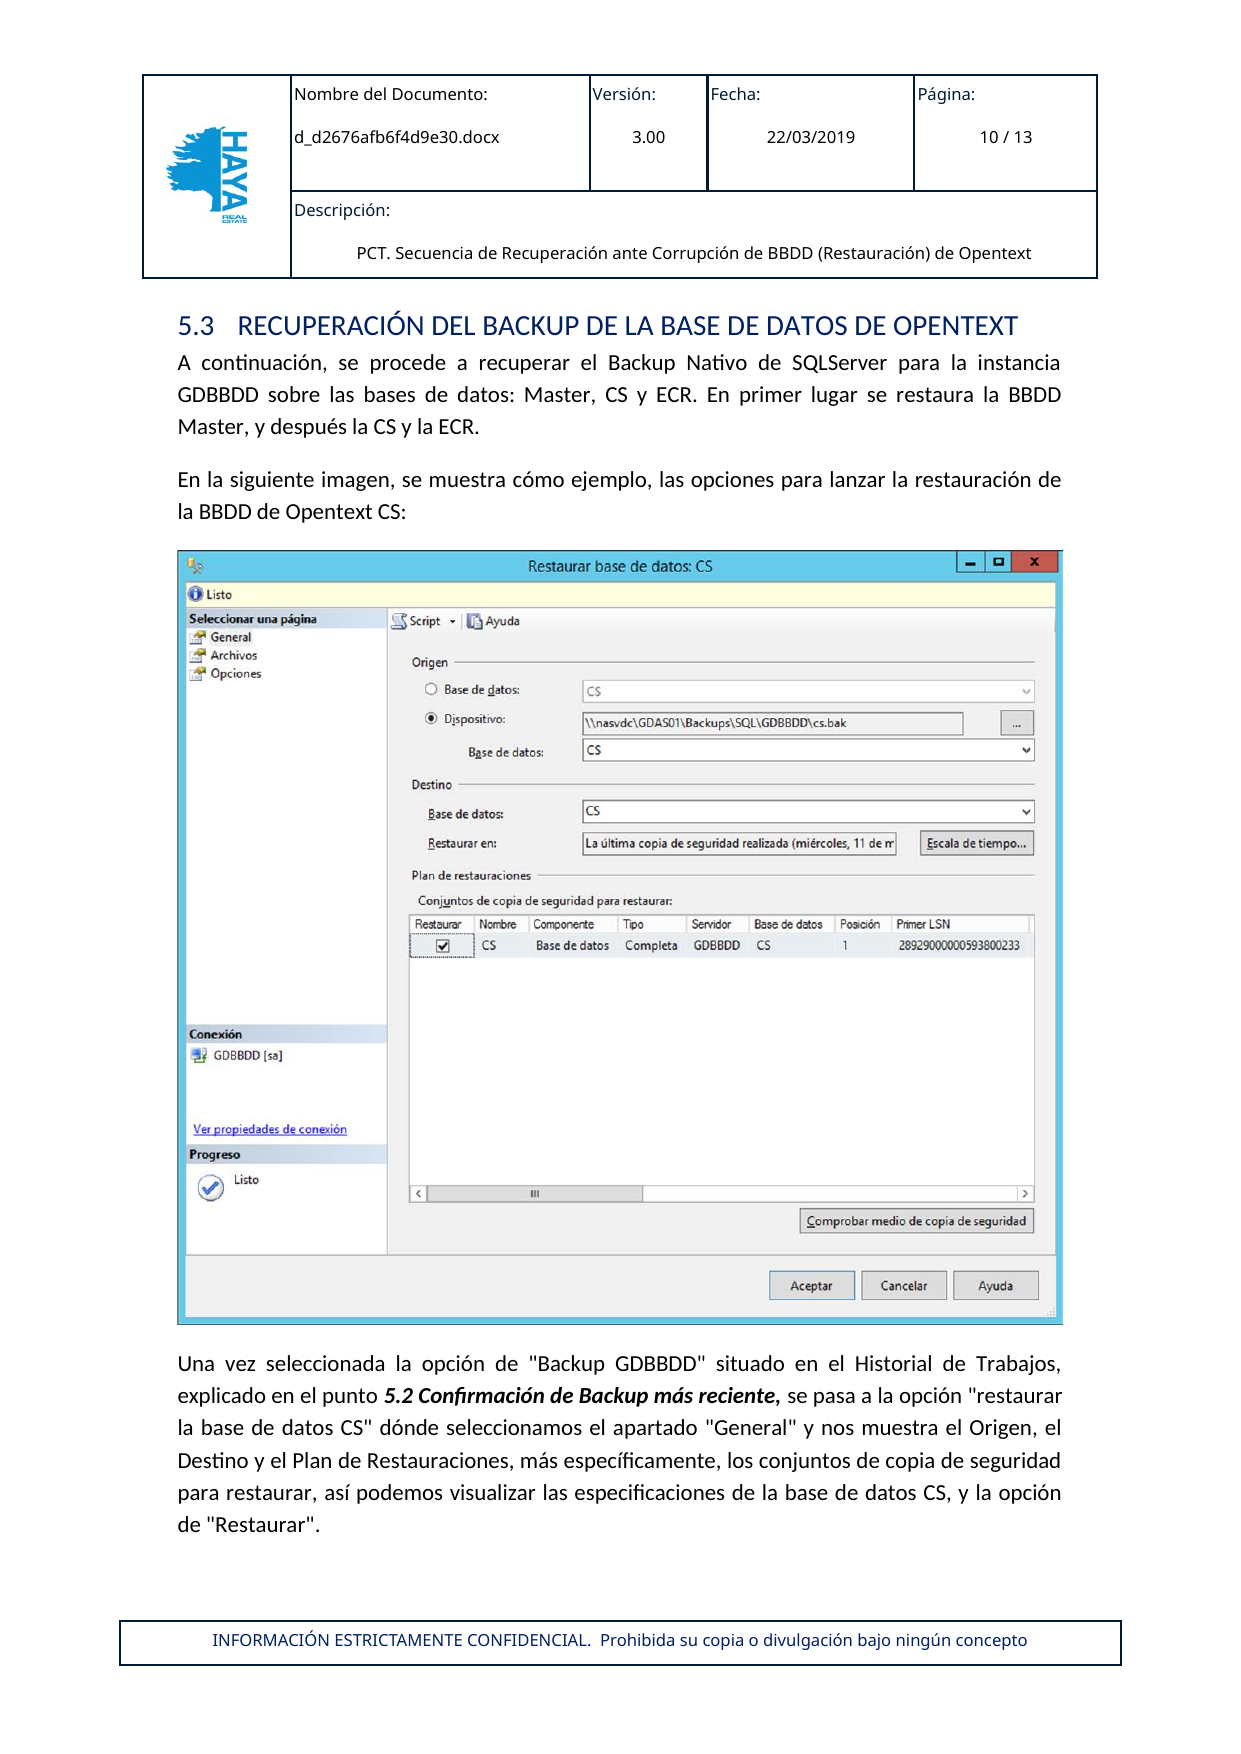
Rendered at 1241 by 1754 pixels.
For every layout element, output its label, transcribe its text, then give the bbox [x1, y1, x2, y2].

text Una vez seleccionada la opción de "Backup GDBBDD" situado en el Historial de Trabajos, explicado en el punto 5.2 Confirmación de Backup más reciente, se pasa a la opción "restaurar la base de datos CS" dónde seleccionamos el apartado "General" y nos muestra el Origen, el Destino y el Plan de Restauraciones, más específicamente, los conjuntos de copia de seguridad para restaurar, así podemos visualizar las especificaciones de la base de datos CS, y la opción de "Restaurar". [177, 1349, 1063, 1538]
text En la siguiente imagen, se muestra cómo ejemplo, las opciones para lanzar la restauración de la BBDD de Opentext CS: [177, 465, 1063, 526]
picture [162, 120, 266, 226]
picture [177, 550, 1063, 1325]
text A continuación, se procede a recuperar el Backup Nativo de SQLServer para la instancia GDBBDD sobre las bases de datos: Master, CS y ECR. En primer lugar se restaura la BBDD Master, y después la CS y la ECR. [177, 348, 1063, 440]
text RECUPERACIÓN DEL BACKUP DE LA BASE DE DATOS DE OPENTEXT [177, 307, 1063, 343]
